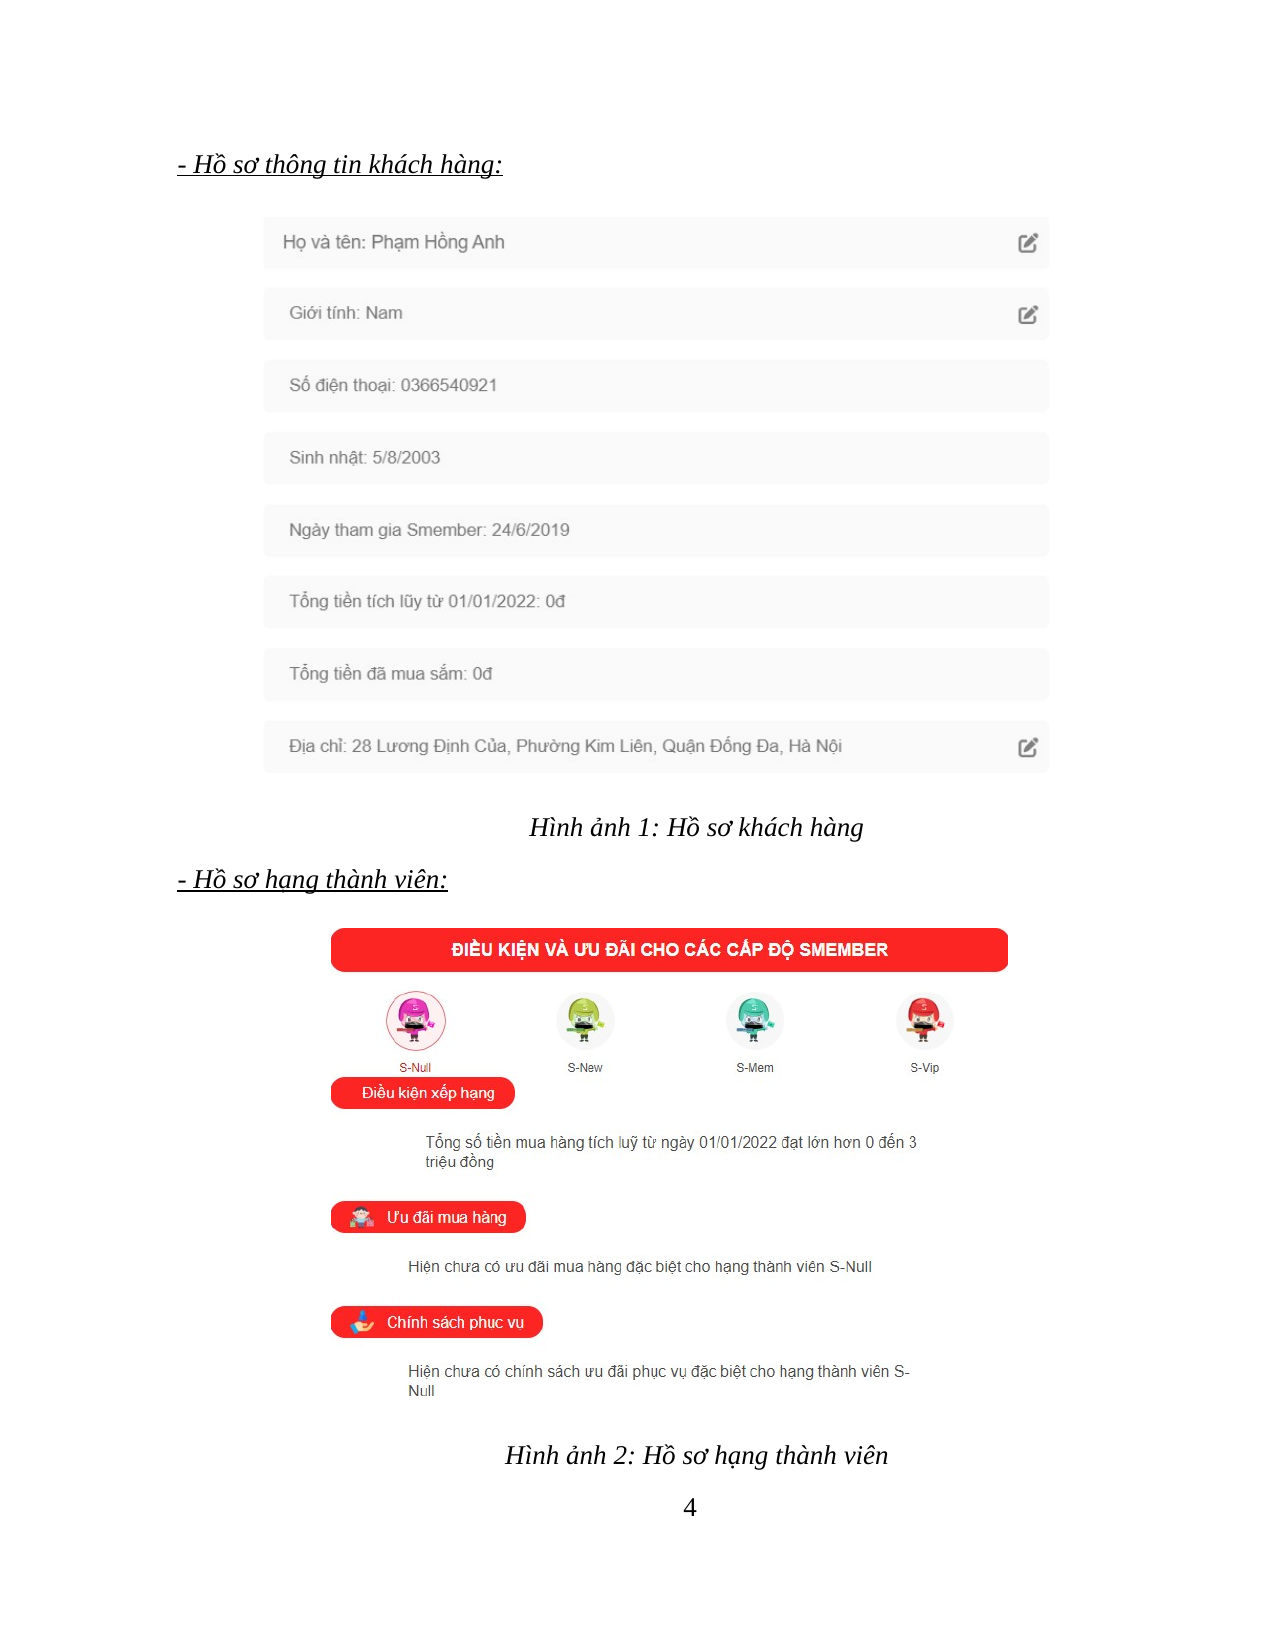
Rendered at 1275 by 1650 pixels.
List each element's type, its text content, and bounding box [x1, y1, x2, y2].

text Hình ảnh 2: Hồ sơ hạng thành viên [194, 1439, 1200, 1470]
picture [263, 217, 1049, 773]
text Hình ảnh 1: Hồ sơ khách hàng [194, 811, 1199, 842]
picture [331, 928, 1008, 1396]
list Hồ sơ hạng thành viên: [177, 863, 1260, 894]
list Hồ sơ thông tin khách hàng: [177, 148, 1260, 179]
